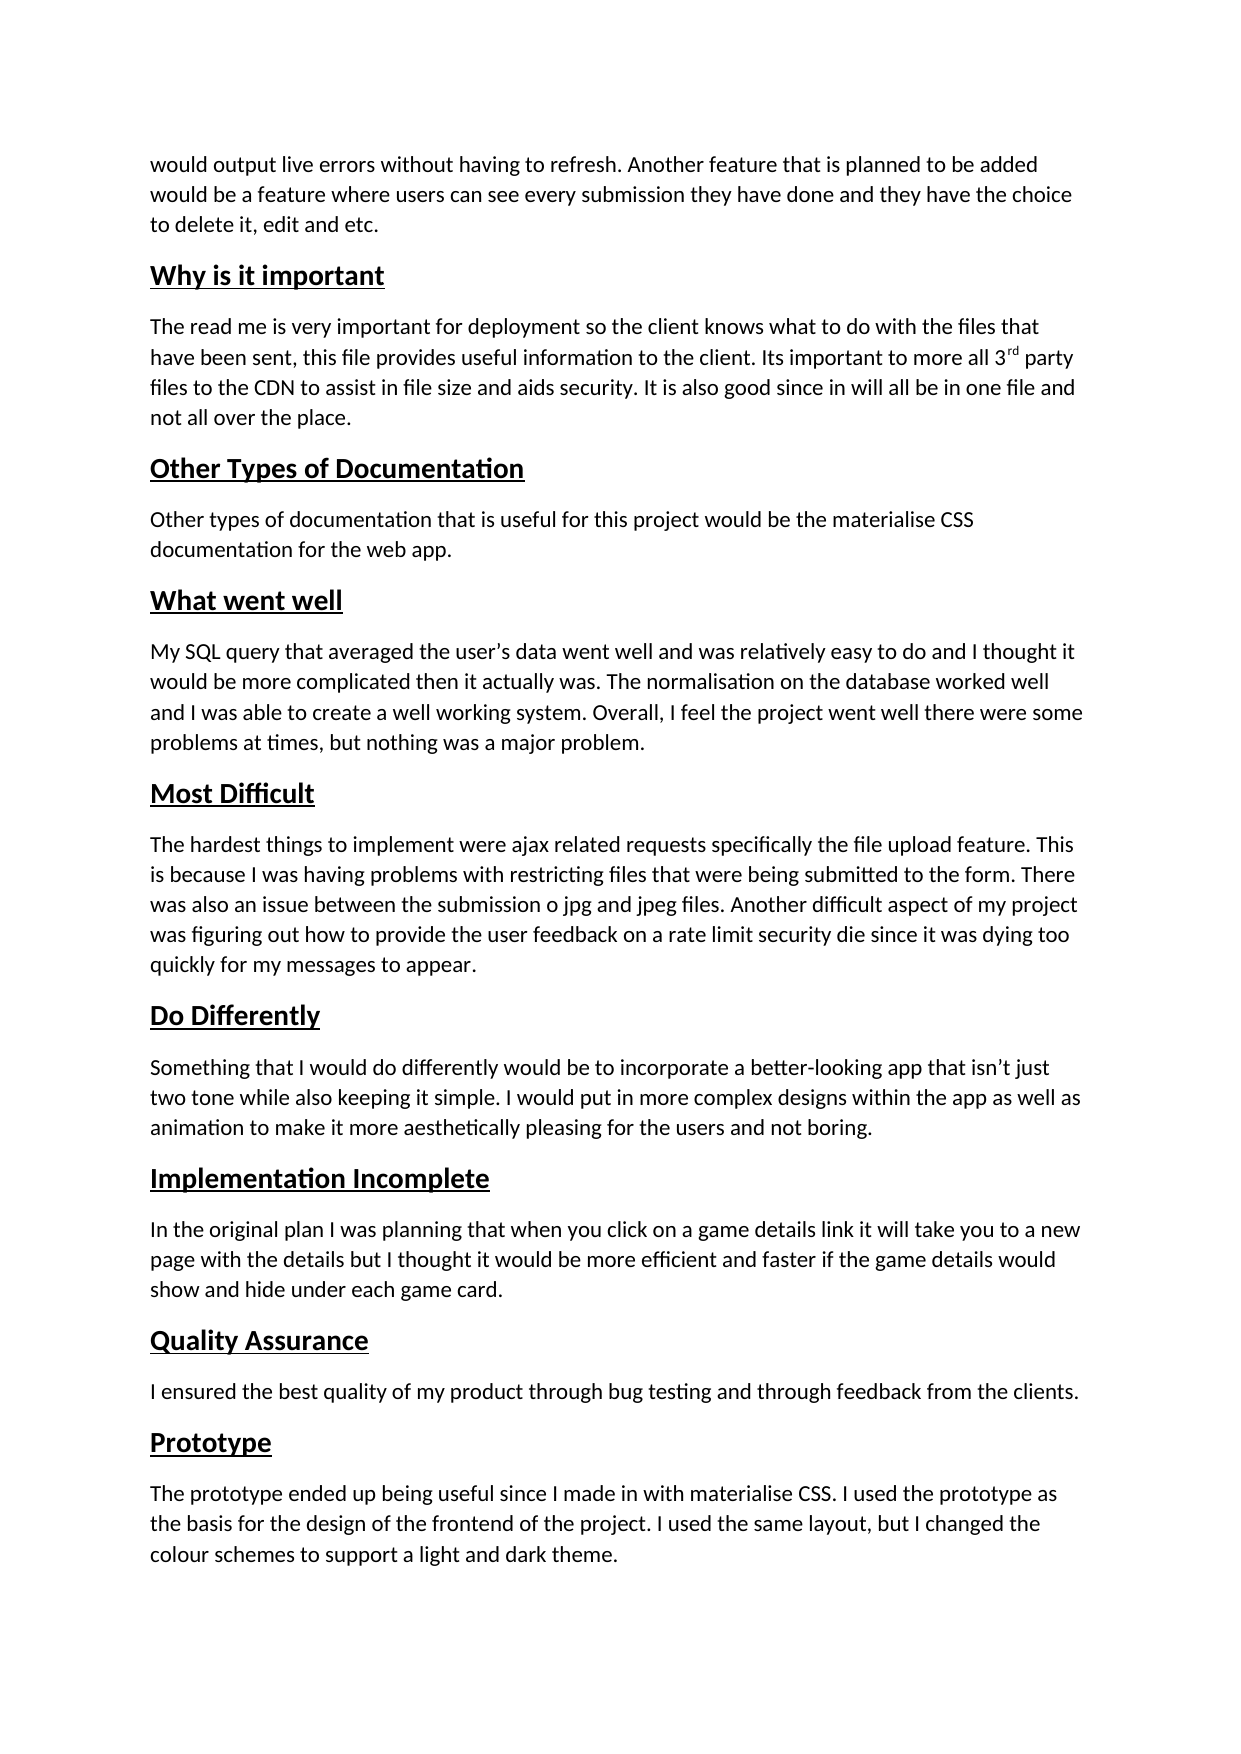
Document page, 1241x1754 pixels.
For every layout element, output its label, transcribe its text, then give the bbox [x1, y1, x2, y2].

text Do Differently [150, 997, 1090, 1033]
text Why is it important [150, 257, 1090, 293]
text Prototype [150, 1424, 1090, 1460]
text The prototype ended up being useful since I made in with materialise CSS. I used the prototype as the basis for the design of the frontend of the project. I used the same layout, but I changed the colour schemes to support a light and dark theme. [150, 1479, 1090, 1568]
text The hardest things to implement were ajax related requests specifically the file upload feature. This is because I was having problems with restricting files that were being submitted to the form. There was also an issue between the submission o jpg and jpeg files. Another difficult aspect of my project was figuring out how to provide the user feedback on a rate limit security die since it was dying too quickly for my messages to appear. [150, 830, 1090, 979]
text The read me is very important for deployment so the client knows what to do with the files that have been sent, this file provides useful information to the client. Its important to more all 3rd party files to the CDN to assist in file size and aids security. It is also good since in will all be in one file and not all over the place. [150, 312, 1090, 431]
text In the original plan I was planning that when you click on a game details link it will take you to a new page with the details but I thought it would be more efficient and faster if the game details would show and hide under each game card. [150, 1215, 1090, 1303]
text Other Types of Documentation [150, 450, 1090, 486]
text Other types of documentation that is useful for this project would be the materialise CSS documentation for the web app. [150, 505, 1090, 563]
text I ensured the best quality of my product through bug testing and through feedback from the clients. [150, 1377, 1090, 1405]
text Implementation Incomplete [150, 1160, 1090, 1196]
text Quality Assurance [150, 1322, 1090, 1358]
text Something that I would do differently would be to incorporate a better-looking app that isn’t just two tone while also keeping it simple. I would put in more complex designs within the app as well as animation to make it more aesthetically pleasing for the users and not boring. [150, 1053, 1090, 1141]
text Most Difficult [150, 775, 1090, 810]
text My SQL query that averaged the user’s data went well and was relatively easy to do and I thought it would be more complicated then it actually was. The normalisation on the database worked well and I was able to create a well working system. Overall, I feel the project went well there were some problems at times, but nothing was a major problem. [150, 637, 1090, 756]
text What went well [150, 582, 1090, 618]
